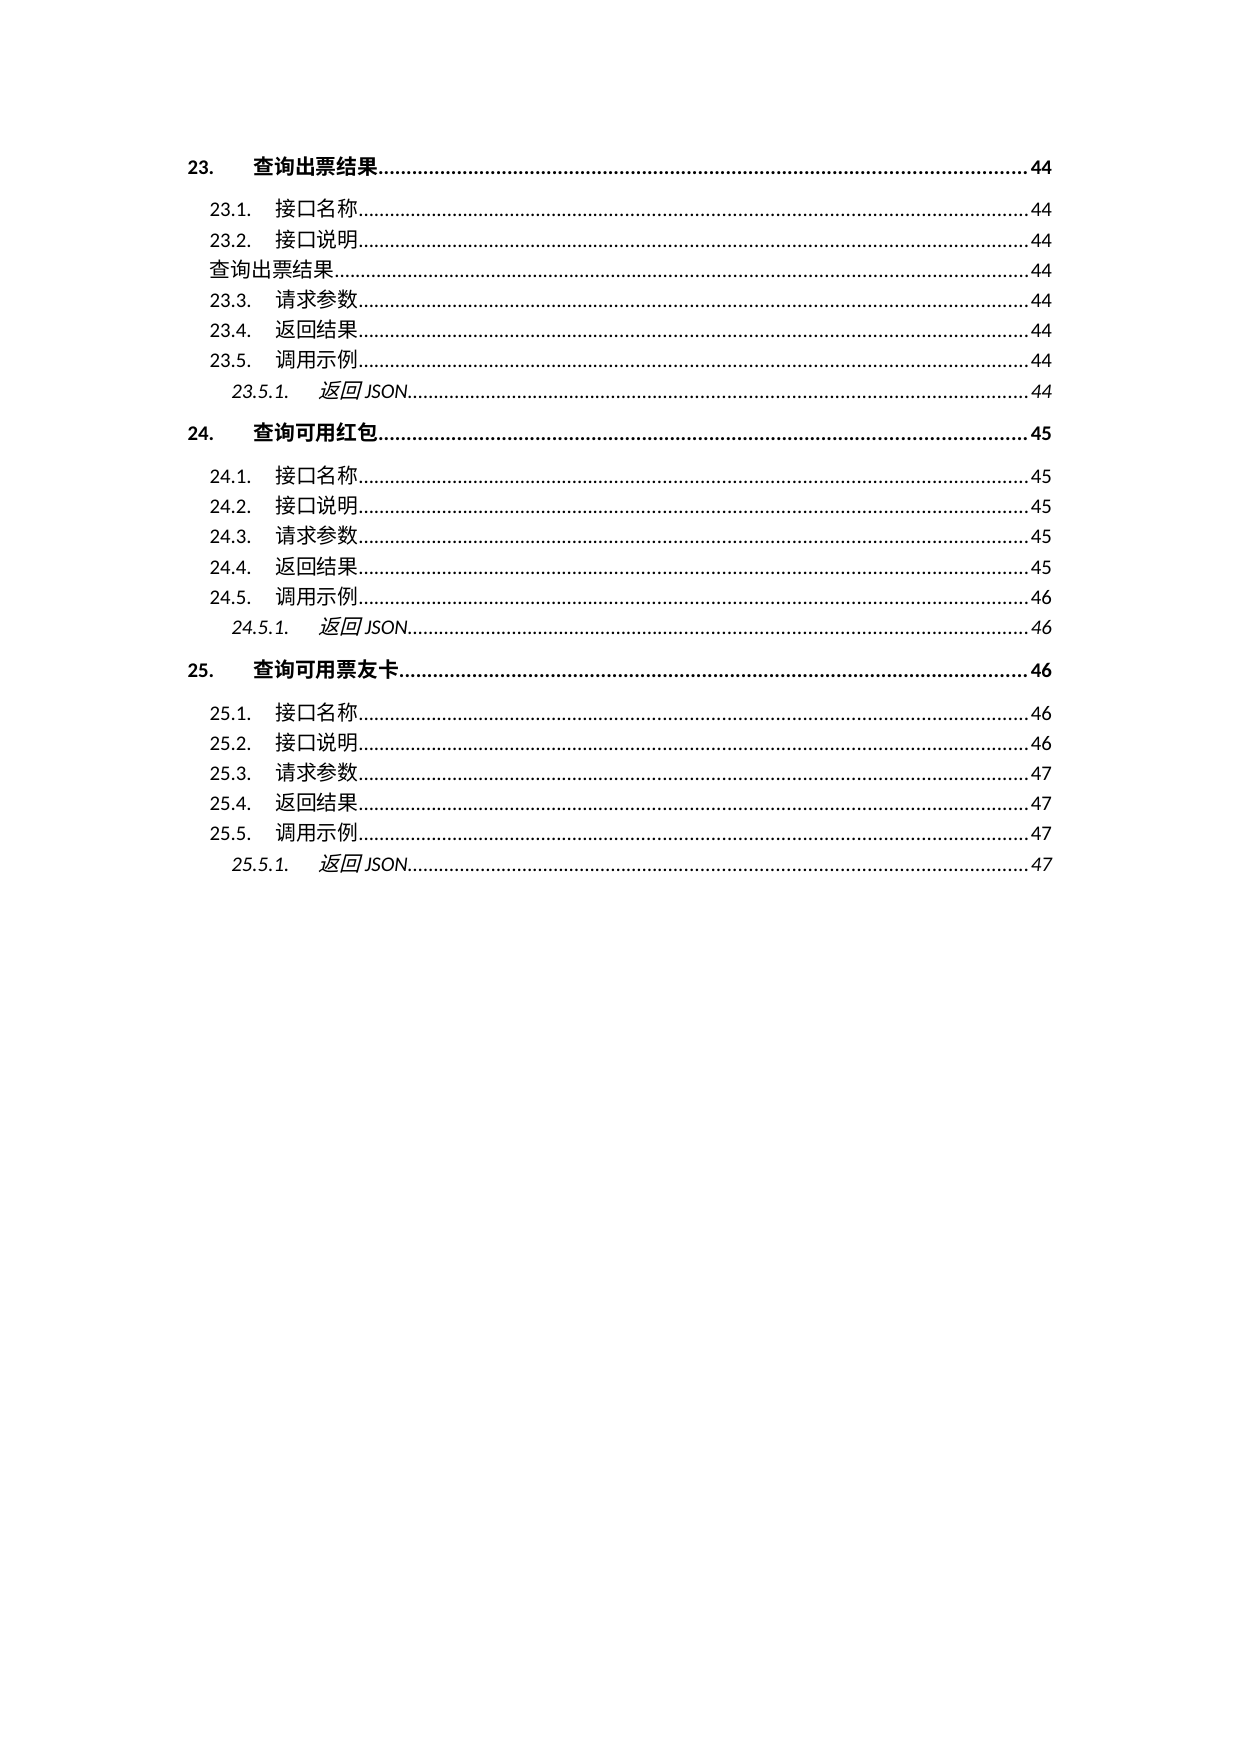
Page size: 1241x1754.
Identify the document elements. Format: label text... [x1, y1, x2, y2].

text 25.2. 接口说明 46 [209, 726, 1053, 756]
text 24.5.1. 返回JSON 46 [231, 610, 1053, 641]
text 23.5. 调用示例 44 [209, 344, 1053, 374]
text 23.4. 返回结果 44 [209, 313, 1053, 344]
text 25.4. 返回结果 47 [209, 786, 1053, 817]
text 24.5. 调用示例 46 [209, 580, 1053, 610]
text 24.3. 请求参数 45 [209, 520, 1053, 550]
text 23. 查询出票结果 44 [187, 150, 1053, 180]
text 25.1. 接口名称 46 [209, 696, 1053, 726]
text 25.5. 调用示例 47 [209, 817, 1053, 847]
text 24.4. 返回结果 45 [209, 550, 1053, 580]
text 23.2. 接口说明 44 [209, 223, 1053, 253]
text 23.5.1. 返回JSON 44 [231, 374, 1053, 404]
text 24.2. 接口说明 45 [209, 489, 1053, 520]
text 25.3. 请求参数 47 [209, 756, 1053, 786]
text 25. 查询可用票友卡 46 [187, 653, 1053, 683]
text 23.1. 接口名称 44 [209, 193, 1053, 223]
text 25.5.1. 返回JSON 47 [231, 847, 1053, 877]
text 查询出票结果 44 [209, 253, 1053, 283]
text 23.3. 请求参数 44 [209, 283, 1053, 313]
text 24.1. 接口名称 45 [209, 459, 1053, 489]
text 24. 查询可用红包 45 [187, 417, 1053, 447]
